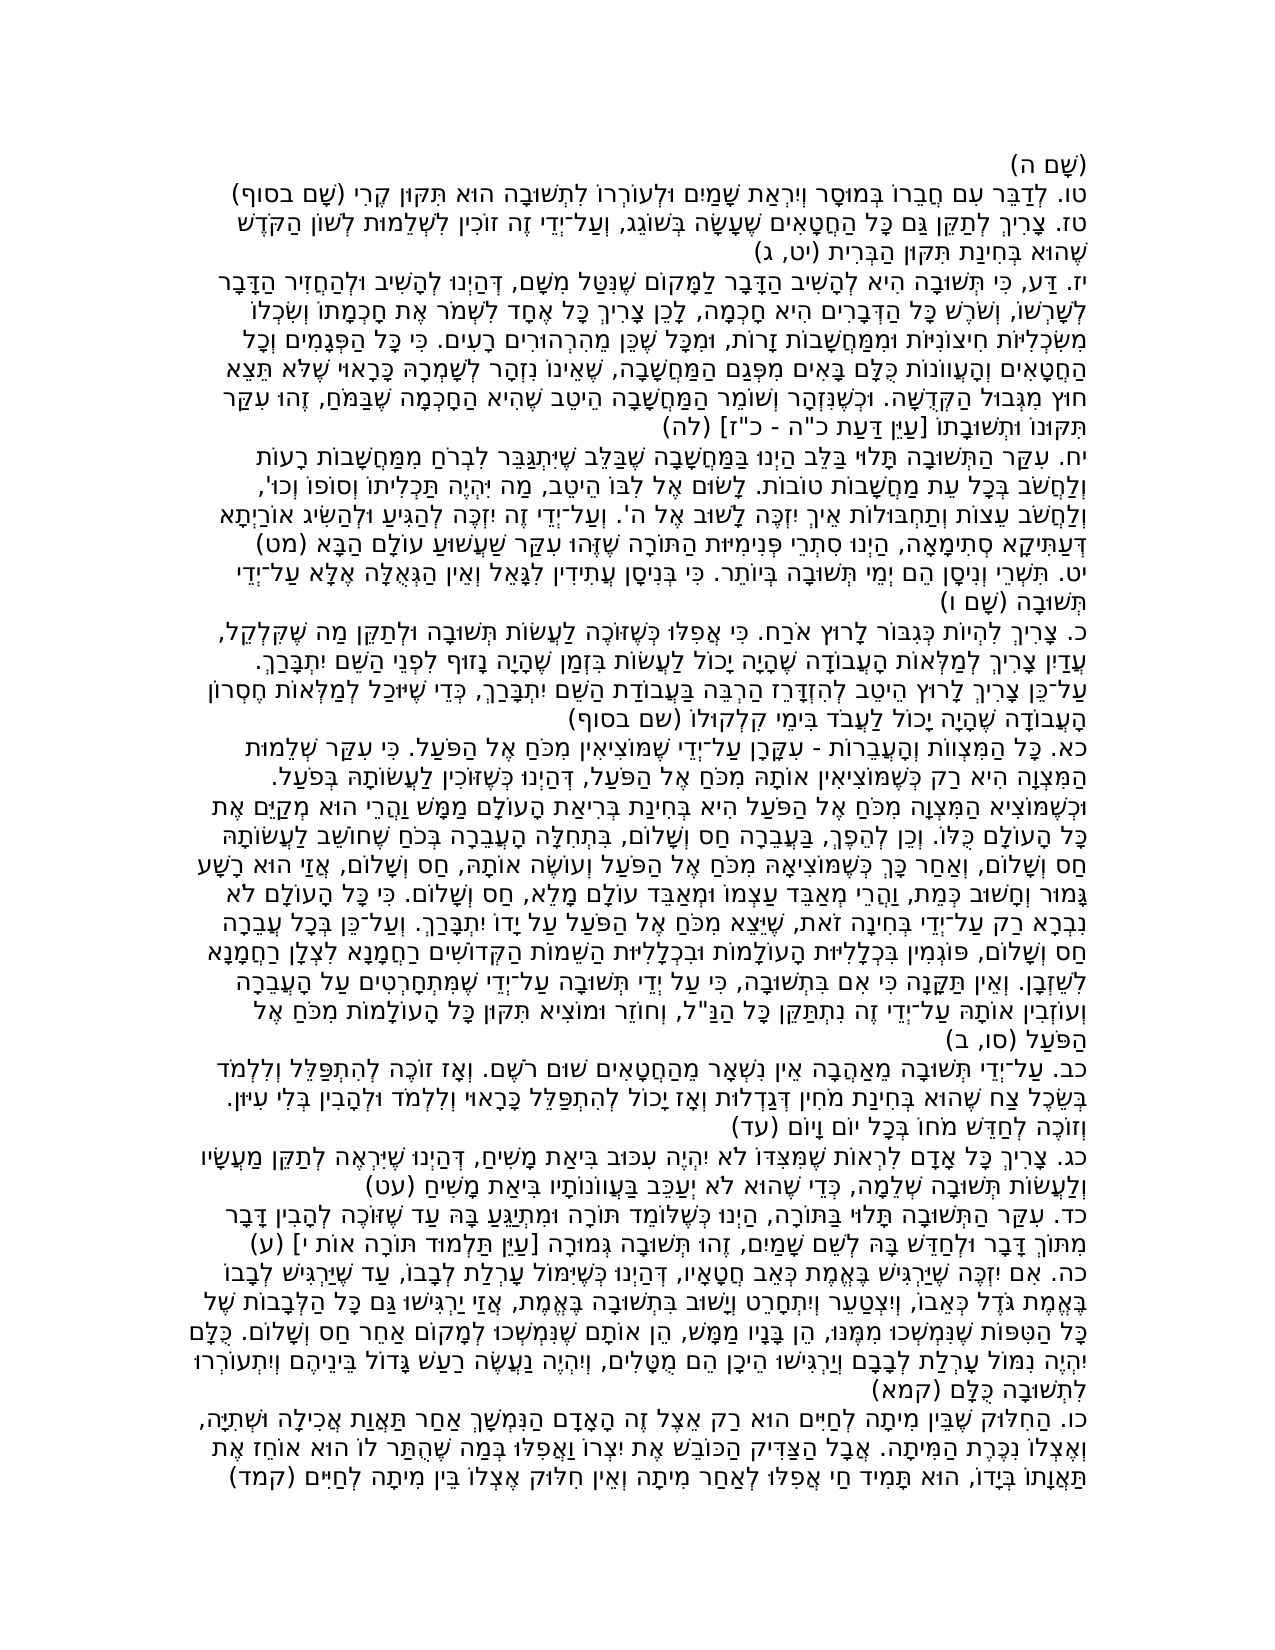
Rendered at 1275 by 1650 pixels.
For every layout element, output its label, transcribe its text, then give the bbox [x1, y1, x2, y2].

text טו. לְדַבֵּר עִם חֲבֵרוֹ בְּמוּסָר וְיִרְאַת שָׁמַיִם וּלְעוֹרְרוֹ לִתְשׁוּבָה הוּא תִּקּוּן קֶרִי (שָׁם בסוף) [187, 179, 1087, 208]
text כד. עִקַּר הַתְּשׁוּבָה תָּלוּי בַּתּוֹרָה, הַיְנוּ כְּשֶׁלּוֹמֵד תּוֹרָה וּמִתְיַגֵּעַ בָּהּ עַד שֶׁזּוֹכֶה לְהָבִין דָּבָר מִתּוֹךְ דָּבָר וּלְחַדֵּשׁ בָּהּ לְשֵׁם שָׁמַיִם, זֶהוּ תְּשׁוּבָה גְּמוּרָה [עַיֵּן תַּלְמוּד תּוֹרָה אוֹת י] (ע) [187, 1200, 1087, 1258]
text יט. תִּשְׁרֵי וְנִיסָן הֵם יְמֵי תְּשׁוּבָה בְּיוֹתֵר. כִּי בְּנִיסָן עֲתִידִין לִגָּאֵל וְאֵין הַגְּאֻלָּה אֶלָּא עַל־יְדֵי תְּשׁוּבָה (שָׁם ו) [187, 558, 1087, 617]
text כ. צָרִיךְ לִהְיוֹת כְּגִבּוֹר לָרוּץ אֹרַח. כִּי אֲפִלּוּ כְּשֶׁזּוֹכֶה לַעֲשׂוֹת תְּשׁוּבָה וּלְתַקֵּן מַה שֶּׁקִּלְקֵל, עֲדַיִן צָרִיךְ לְמַלְּאוֹת הָעֲבוֹדָה שֶׁהָיָה יָכוֹל לַעֲשׂוֹת בִּזְמַן שֶׁהָיָה נָזוּף לִפְנֵי הַשֵּׁם יִתְבָּרַךְ. עַל־כֵּן צָרִיךְ לָרוּץ הֵיטֵב לְהִזְדָּרֵז הַרְבֵּה בַּעֲבוֹדַת הַשֵּׁם יִתְבָּרַךְ, כְּדֵי שֶׁיּוּכַל לְמַלְּאוֹת חֶסְרוֹן הָעֲבוֹדָה שֶׁהָיָה יָכוֹל לַעֲבֹד בִּימֵי קִלְקוּלוֹ (שם בסוף) [187, 617, 1087, 733]
text טז. צָרִיךְ לְתַקֵּן גַּם כָּל הַחֲטָאִים שֶׁעָשָׂה בְּשׁוֹגֵג, וְעַל־יְדֵי זֶה זוֹכִין לִשְׁלֵמוּת לְשׁוֹן הַקֹּדֶשׁ שֶׁהוּא בְּחִינַת תִּקּוּן הַבְּרִית (יט, ג) [187, 208, 1087, 267]
text יז. דַּע, כִּי תְּשׁוּבָה הִיא לְהָשִׁיב הַדָּבָר לַמָּקוֹם שֶׁנִּטַּל מִשָּׁם, דְּהַיְנוּ לְהָשִׁיב וּלְהַחֲזִיר הַדָּבָר לְשָׁרְשׁוֹ, וְשֹׁרֶשׁ כָּל הַדְּבָרִים הִיא חָכְמָה, לָכֵן צָרִיךְ כָּל אֶחָד לִשְׁמֹר אֶת חָכְמָתוֹ וְשִׂכְלוֹ מִשִּׂכְלִיּוֹת חִיצוֹנִיּוֹת וּמִמַּחֲשָׁבוֹת זָרוֹת, וּמִכָּל שֶׁכֵּן מֵהִרְהוּרִים רָעִים. כִּי כָּל הַפְּגָמִים וְכָל הַחֲטָאִים וְהָעֲווֹנוֹת כֻּלָּם בָּאִים מִפְּגַם הַמַּחֲשָׁבָה, שֶׁאֵינוֹ נִזְהָר לְשָׁמְרָהּ כָּרָאוּי שֶׁלֹּא תֵּצֵא חוּץ מִגְּבוּל הַקְּדֻשָּׁה. וּכְשֶׁנִּזְהָר וְשׁוֹמֵר הַמַּחֲשָׁבָה הֵיטֵב שֶׁהִיא הַחָכְמָה שֶׁבַּמֹּחַ, זֶהוּ עִקַּר תִּקּוּנוֹ וּתְשׁוּבָתוֹ [עַיֵּן דַּעַת כ"ה - כ"ז] (לה) [187, 267, 1087, 442]
text כב. עַל־יְדֵי תְּשׁוּבָה מֵאַהֲבָה אֵין נִשְׁאָר מֵהַחֲטָאִים שׁוּם רֹשֶׁם. וְאָז זוֹכֶה לְהִתְפַּלֵּל וְלִלְמֹד בְּשֵׂכֶל צַח שֶׁהוּא בְּחִינַת מֹחִין דְּגַדְלוּת וְאָז יָכוֹל לְהִתְפַּלֵּל כָּרָאוּי וְלִלְמֹד וּלְהָבִין בְּלִי עִיּוּן. וְזוֹכֶה לְחַדֵּשׁ מֹחוֹ בְּכָל יוֹם וָיוֹם (עד) [187, 1054, 1087, 1142]
text כג. צָרִיךְ כָּל אָדָם לִרְאוֹת שֶׁמִּצִּדּוֹ לֹא יִהְיֶה עִכּוּב בִּיאַת מָשִׁיחַ, דְּהַיְנוּ שֶׁיִּרְאֶה לְתַקֵּן מַעֲשָׂיו וְלַעֲשׂוֹת תְּשׁוּבָה שְׁלֵמָה, כְּדֵי שֶׁהוּא לֹא יְעַכֵּב בַּעֲווֹנוֹתָיו בִּיאַת מָשִׁיחַ (עט) [187, 1142, 1087, 1200]
text כו. הַחִלּוּק שֶׁבֵּין מִיתָה לְחַיִּים הוּא רַק אֵצֶל זֶה הָאָדָם הַנִּמְשָׁךְ אַחַר תַּאֲוַת אֲכִילָה וּשְׁתִיָּה, וְאֶצְלוֹ נִכֶּרֶת הַמִּיתָה. אֲבָל הַצַּדִּיק הַכּוֹבֵשׁ אֶת יִצְרוֹ וַאֲפִלּוּ בְּמַה שֶּׁהֻתַּר לוֹ הוּא אוֹחֵז אֶת תַּאֲוָתוֹ בְּיָדוֹ, הוּא תָּמִיד חַי אֲפִלּוּ לְאַחַר מִיתָה וְאֵין חִלּוּק אֶצְלוֹ בֵּין מִיתָה לְחַיִּים (קמד) [187, 1404, 1087, 1492]
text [187, 150, 1087, 179]
text כא. כָּל הַמִּצְווֹת וְהָעֲבֵרוֹת - עִקָּרָן עַל־יְדֵי שֶׁמּוֹצִיאִין מִכֹּחַ אֶל הַפֹּעַל. כִּי עִקַּר שְׁלֵמוּת הַמִּצְוָה הִיא רַק כְּשֶׁמּוֹצִיאִין אוֹתָהּ מִכֹּחַ אֶל הַפֹּעַל, דְּהַיְנוּ כְּשֶׁזּוֹכִין לַעֲשׂוֹתָהּ בְּפֹעַל. וּכְשֶׁמּוֹצִיא הַמִּצְוָה מִכֹּחַ אֶל הַפֹּעַל הִיא בְּחִינַת בְּרִיאַת הָעוֹלָם מַמָּשׁ וַהֲרֵי הוּא מְקַיֵּם אֶת כָּל הָעוֹלָם כֻּלּוֹ. וְכֵן לְהֵפֶךְ, בַּעֲבֵרָה חַס וְשָׁלוֹם, בִּתְחִלָּה הָעֲבֵרָה בְּכֹחַ שֶׁחוֹשֵׁב לַעֲשׂוֹתָהּ חַס וְשָׁלוֹם, וְאַחַר כָּךְ כְּשֶׁמּוֹצִיאָהּ מִכֹּחַ אֶל הַפֹּעַל וְעוֹשֶׂה אוֹתָהּ, חַס וְשָׁלוֹם, אֲזַי הוּא רָשָׁע גָּמוּר וְחָשׁוּב כְּמֵת, וַהֲרֵי מְאַבֵּד עַצְמוֹ וּמְאַבֵּד עוֹלָם מָלֵא, חַס וְשָׁלוֹם. כִּי כָּל הָעוֹלָם לֹא נִבְרָא רַק עַל־יְדֵי בְּחִינָה זֹאת, שֶׁיֵּצֵא מִכֹּחַ אֶל הַפֹּעַל עַל יָדוֹ יִתְבָּרַךְ. וְעַל־כֵּן בְּכָל עֲבֵרָה חַס וְשָׁלוֹם, פּוֹגְמִין בִּכְלָלִיּוּת הָעוֹלָמוֹת וּבִכְלָלִיּוּת הַשֵּׁמוֹת הַקְּדוֹשִׁים רַחֲמָנָא לִצְלָן רַחֲמָנָא לִשֵׁזְבָן. וְאֵין תַּקָּנָה כִּי אִם בִּתְשׁוּבָה, כִּי עַל יְדֵי תְּשׁוּבָה עַל־יְדֵי שֶׁמִּתְחָרְטִים עַל הָעֲבֵרָה וְעוֹזְבִין אוֹתָהּ עַל־יְדֵי זֶה נִתְתַּקֵּן כָּל הַנַּ"ל, וְחוֹזֵר וּמוֹצִיא תִּקּוּן כָּל הָעוֹלָמוֹת מִכֹּחַ אֶל הַפֹּעַל (סו, ב) [187, 733, 1087, 1054]
text כה. אִם יִזְכֶּה שֶׁיַּרְגִּישׁ בֶּאֱמֶת כְּאֵב חֲטָאָיו, דְּהַיְנוּ כְּשֶׁיִּמּוֹל עָרְלַת לְבָבוֹ, עַד שֶׁיַּרְגִּישׁ לְבָבוֹ בֶּאֱמֶת גֹּדֶל כְּאֵבוֹ, וְיִצְטַעֵר וְיִתְחָרֵט וְיָשׁוּב בִּתְשׁוּבָה בֶּאֱמֶת, אֲזַי יַרְגִּישׁוּ גַּם כָּל הַלְּבָבוֹת שֶׁל כָּל הַטִּפּוֹת שֶׁנִּמְשְׁכוּ מִמֶּנּוּ, הֵן בָּנָיו מַמָּשׁ, הֵן אוֹתָם שֶׁנִּמְשְׁכוּ לְמָקוֹם אַחֵר חַס וְשָׁלוֹם. כֻּלָּם יִהְיֶה נִמּוֹל עָרְלַת לְבָבָם וְיַרְגִּישׁוּ הֵיכָן הֵם מֻטָּלִים, וְיִהְיֶה נַעֲשֶׂה רַעַשׁ גָּדוֹל בֵּינֵיהֶם וְיִתְעוֹרְרוּ לִתְשׁוּבָה כֻּלָּם (קמא) [187, 1258, 1087, 1404]
text יח. עִקַּר הַתְּשׁוּבָה תָּלוּי בַּלֵּב הַיְנוּ בַּמַּחֲשָׁבָה שֶׁבַּלֵּב שֶׁיִּתְגַּבֵּר לִבְרֹחַ מִמַּחֲשָׁבוֹת רָעוֹת וְלַחֲשֹׁב בְּכָל עֵת מַחֲשָׁבוֹת טוֹבוֹת. לָשׂוּם אֶל לִבּוֹ הֵיטֵב, מַה יִּהְיֶה תַּכְלִיתוֹ וְסוֹפוֹ וְכוּ', וְלַחֲשֹׁב עֵצוֹת וְתַחְבּוּלוֹת אֵיךְ יִזְכֶּה לָשׁוּב אֶל ה'. וְעַל־יְדֵי זֶה יִזְכֶּה לְהַגִּיעַ וּלְהַשִּׂיג אוֹרַיְתָא דְּעַתִּיקָא סְתִימָאָה, הַיְנוּ סִתְרֵי פְּנִימִיּוּת הַתּוֹרָה שֶׁזֶּהוּ עִקַּר שַׁעֲשׁוּעַ עוֹלָם הַבָּא (מט) [187, 442, 1087, 558]
